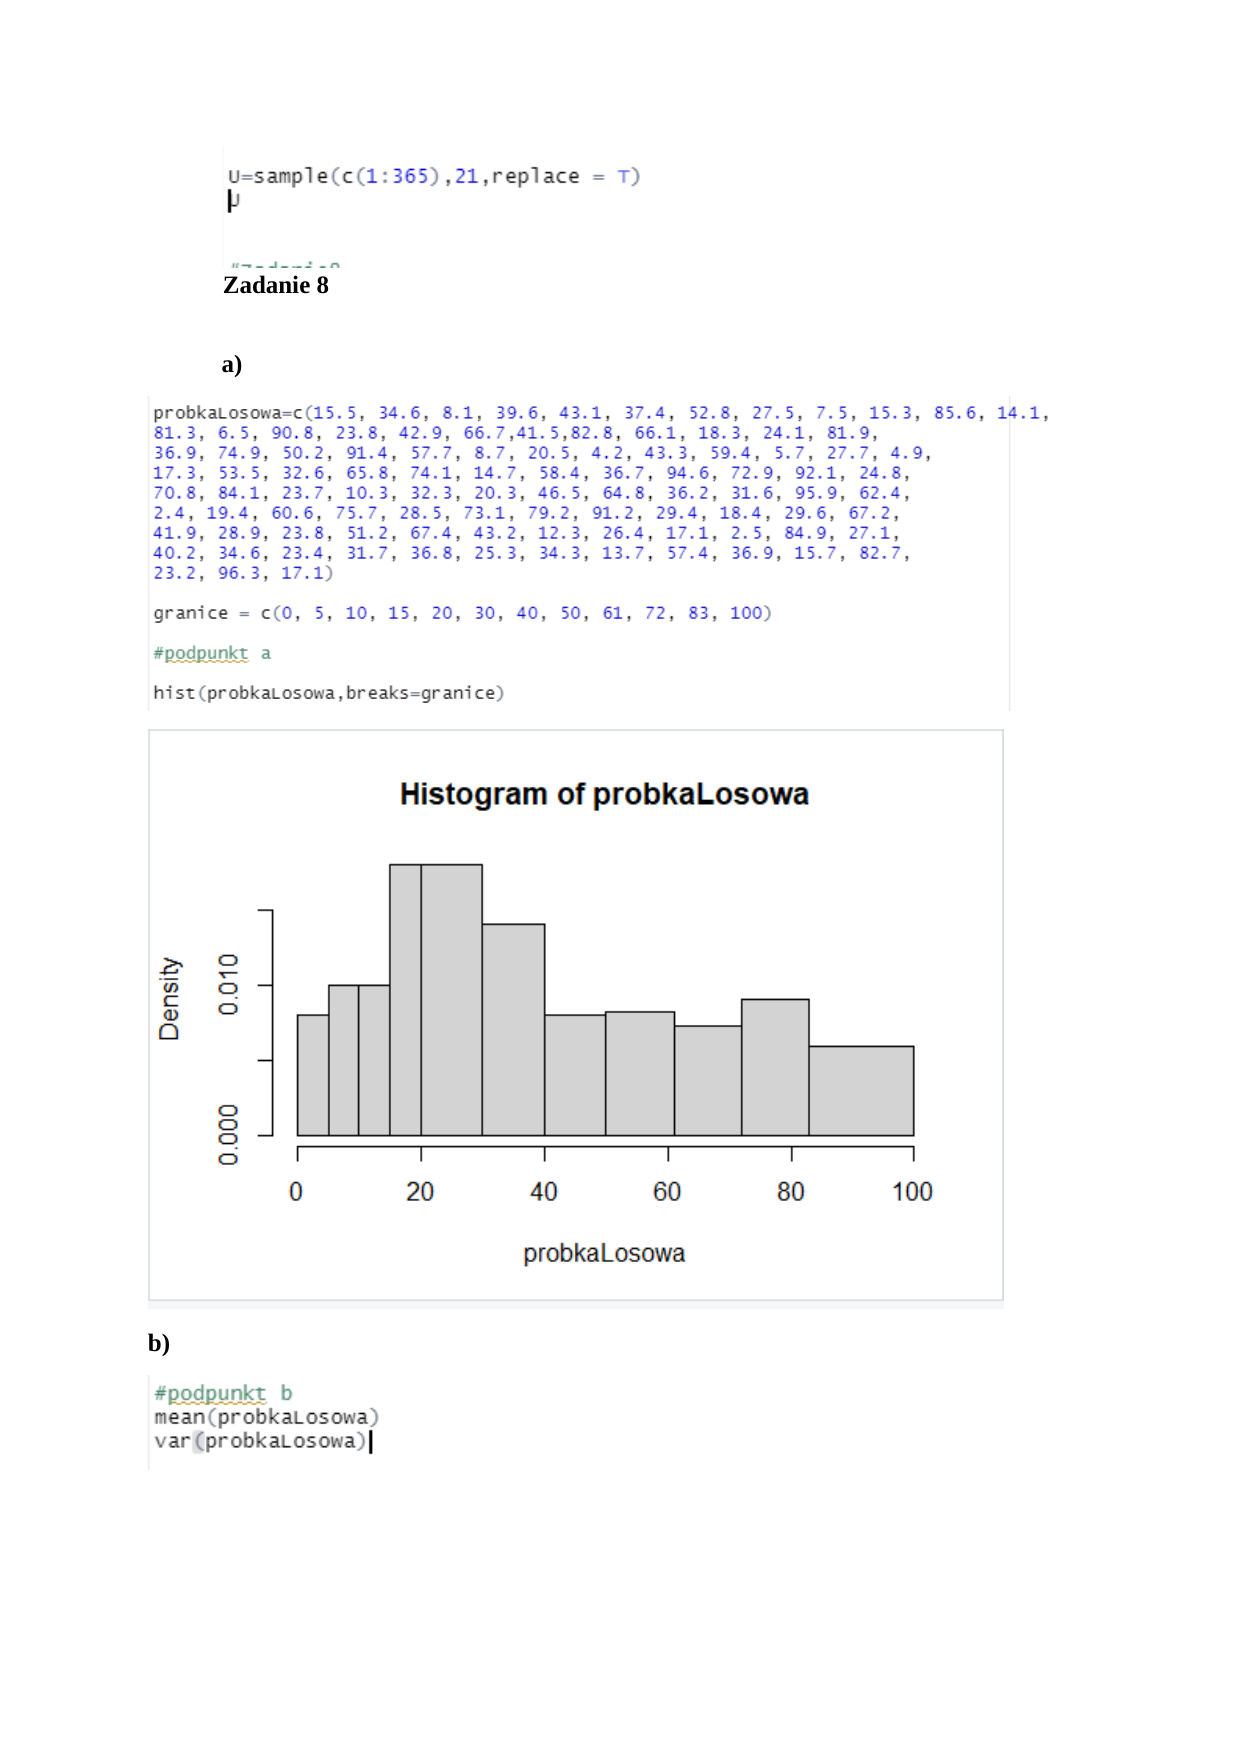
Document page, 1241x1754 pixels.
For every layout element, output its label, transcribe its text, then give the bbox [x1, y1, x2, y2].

picture [222, 147, 679, 268]
text a) [148, 349, 1093, 378]
list Zadanie 8 [223, 270, 1093, 299]
picture [147, 729, 1004, 1309]
picture [147, 396, 1093, 711]
text b) [148, 1328, 1093, 1356]
picture [147, 1375, 418, 1470]
